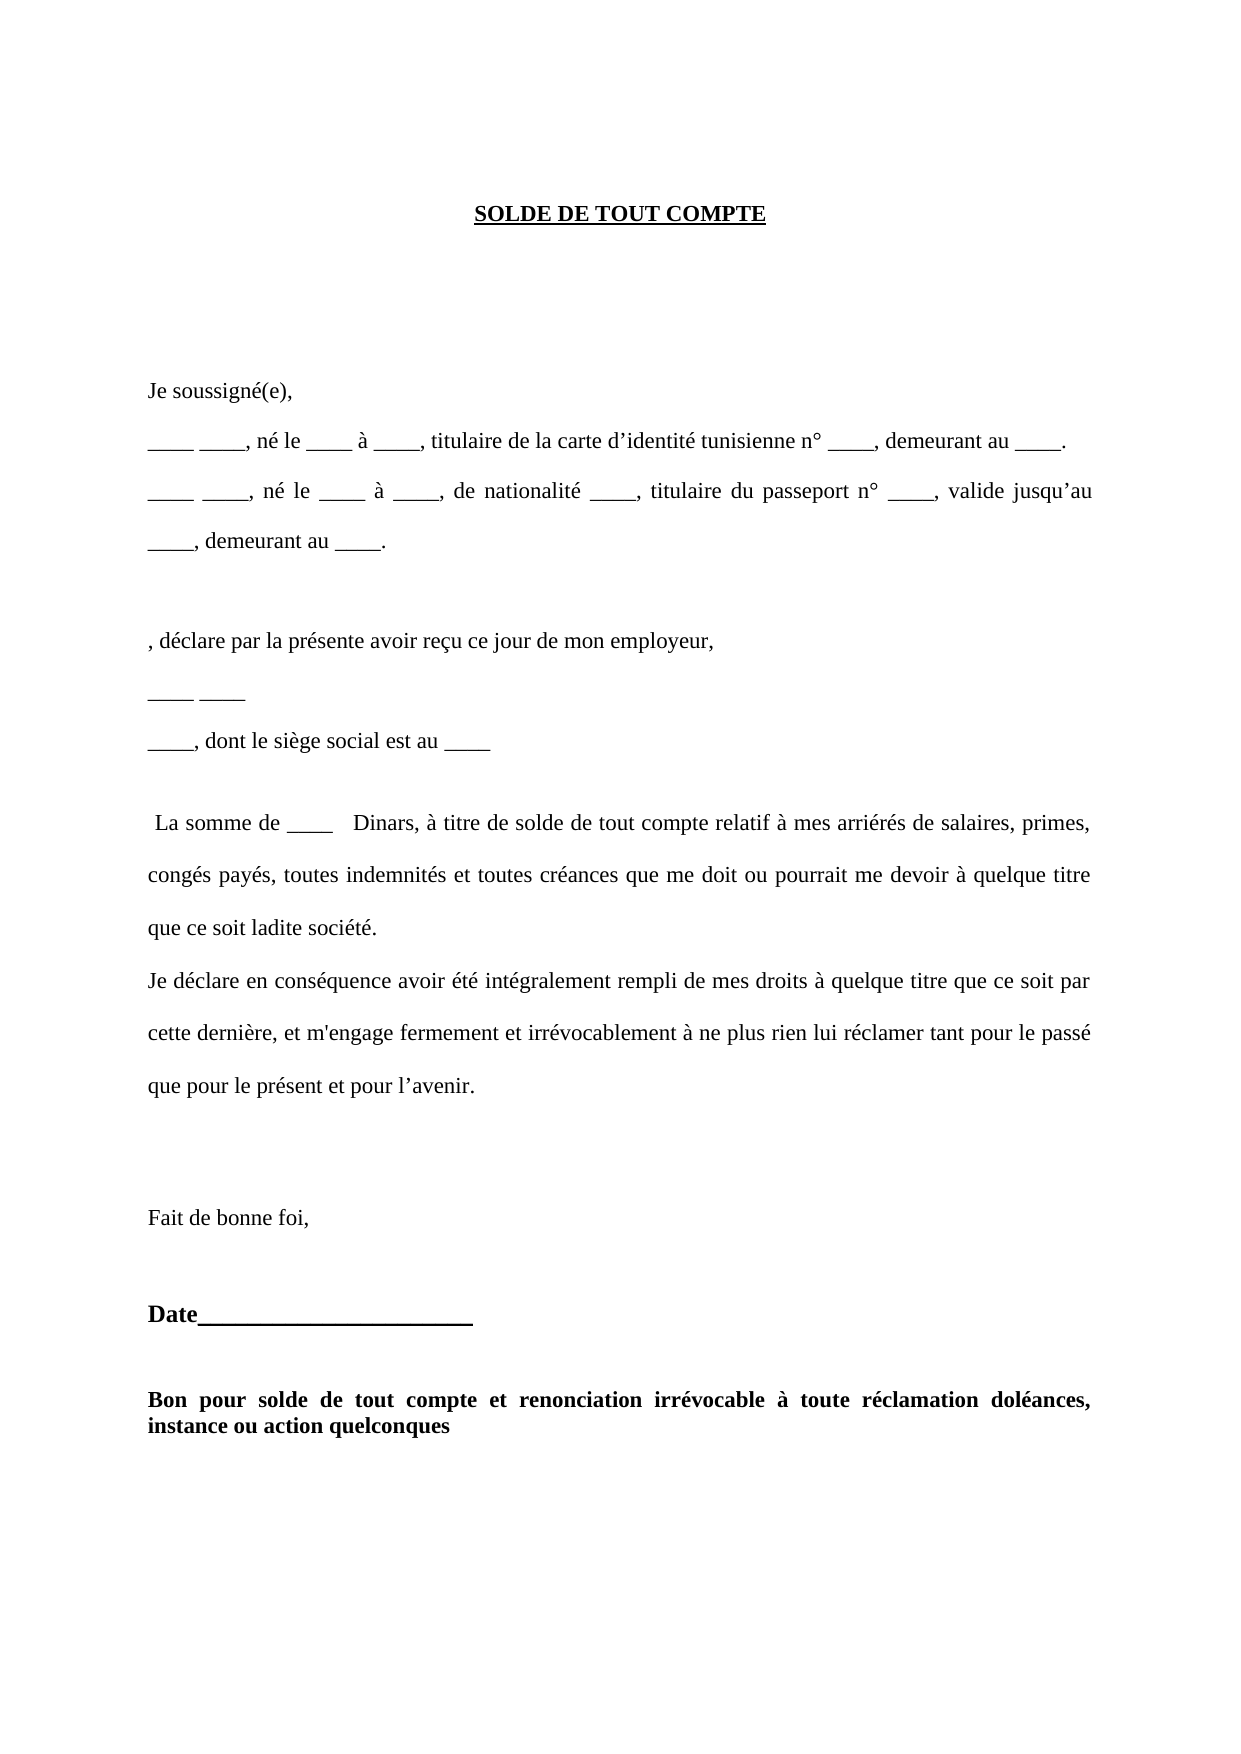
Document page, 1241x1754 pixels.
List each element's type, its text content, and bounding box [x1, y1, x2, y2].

text Je déclare en conséquence avoir été intégralement rempli de mes droits à quelque titre que ce soit par cette dernière, et m'engage fermement et irrévocablement à ne plus rien lui réclamer tant pour le passé que pour le présent et pour l’avenir. [148, 967, 1092, 1098]
text ____ ____, né le ____ à ____, de nationalité ____, titulaire du passeport n° ____, valide jusqu’au ____, demeurant au ____. [148, 458, 1092, 558]
text Date______________________ [148, 1283, 1092, 1333]
text , déclare par la présente avoir reçu ce jour de mon employeur, [148, 608, 1092, 658]
text Bon pour solde de tout compte et renonciation irrévocable à toute réclamation doléances, instance ou action quelconques [148, 1386, 1092, 1438]
text La somme de ____ Dinars, à titre de solde de tout compte relatif à mes arriérés de salaires, primes, congés payés, toutes indemnités et toutes créances que me doit ou pourrait me devoir à quelque titre que ce soit ladite société. [148, 808, 1092, 940]
text ____ ____, né le ____ à ____, titulaire de la carte d’identité tunisienne n° ____, demeurant au ____. [148, 408, 1092, 458]
text ____, dont le siège social est au ____ [148, 708, 1092, 758]
text Fait de bonne foi, [148, 1204, 1092, 1230]
text ____ ____ [148, 658, 1092, 708]
text Je soussigné(e), [148, 358, 1092, 408]
text SOLDE DE TOUT COMPTE [148, 200, 1092, 227]
